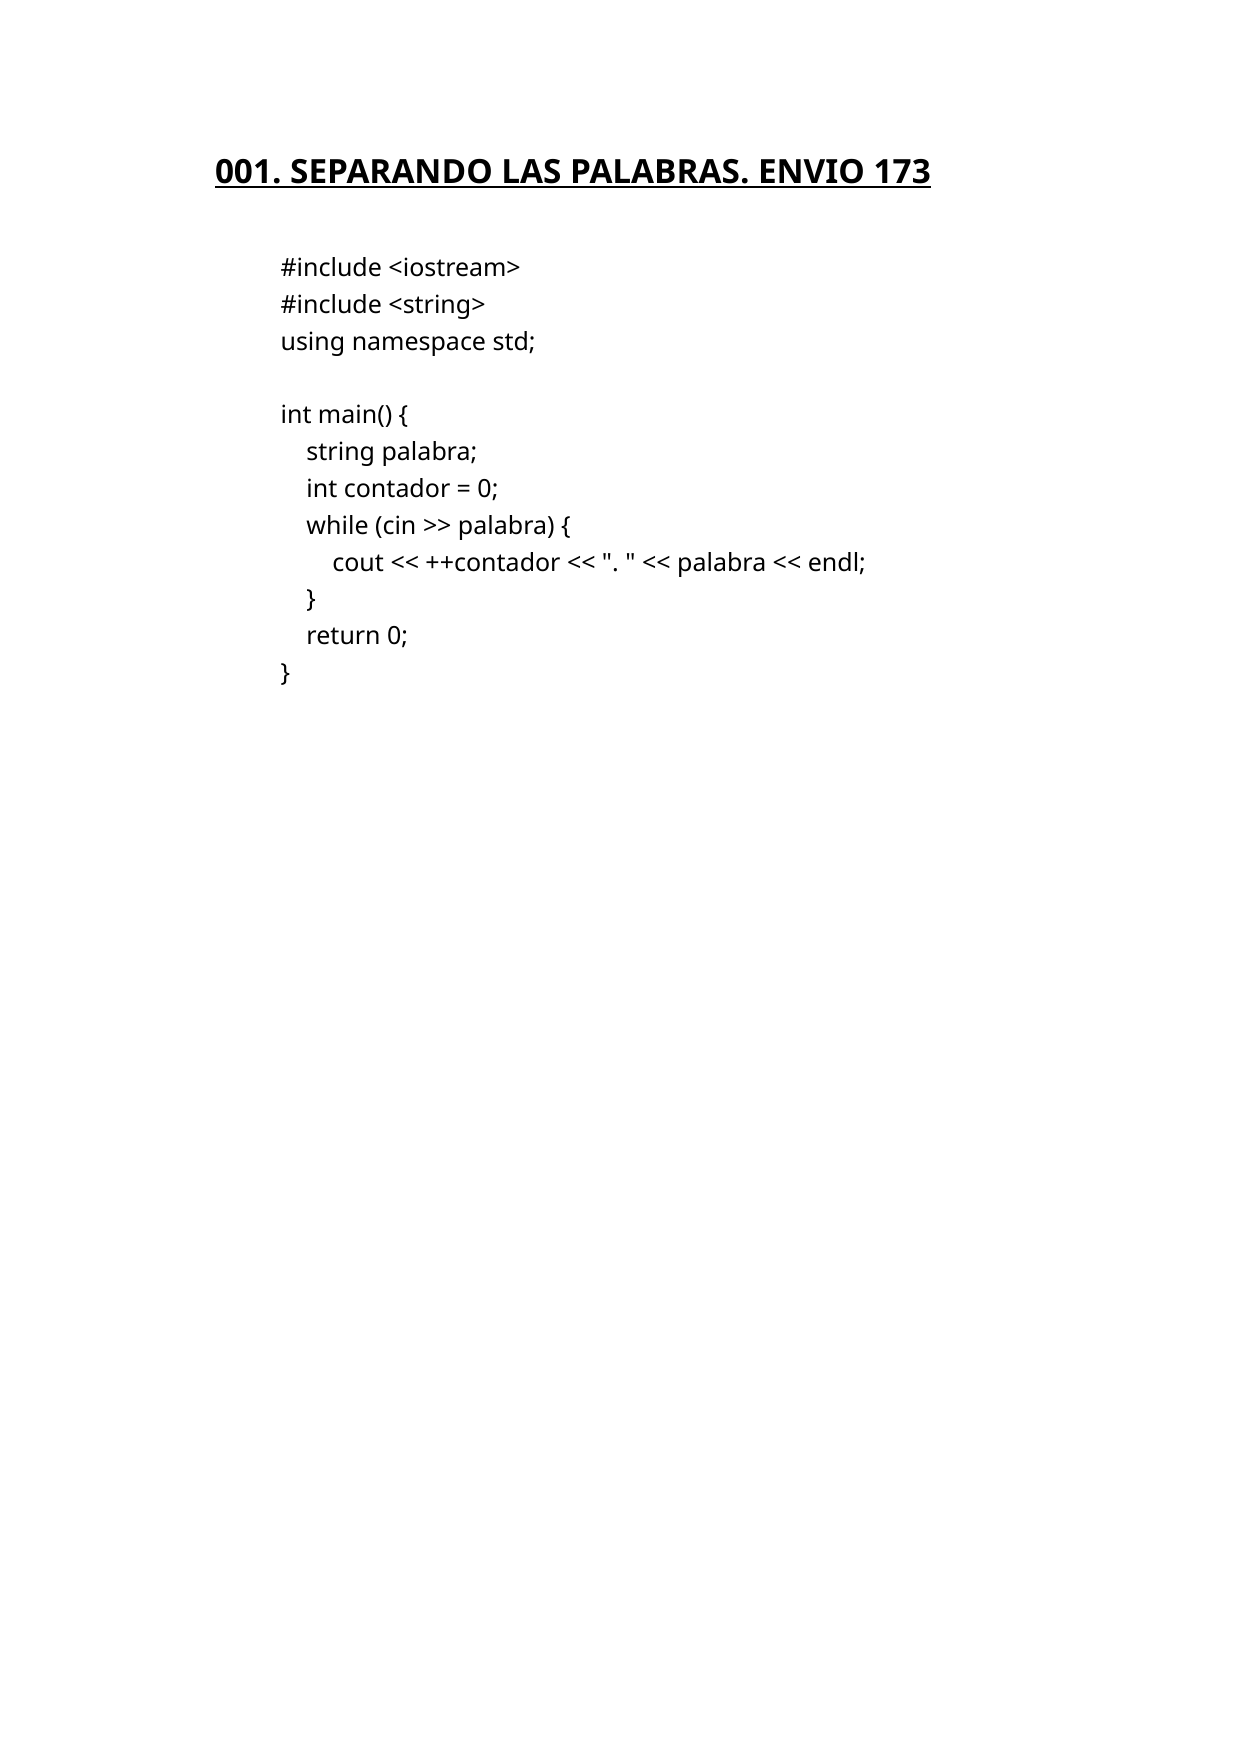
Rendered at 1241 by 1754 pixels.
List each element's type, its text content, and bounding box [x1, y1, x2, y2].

list return 0; [280, 618, 1063, 652]
list string palabra; [280, 434, 1063, 468]
list } [280, 654, 1063, 688]
list } [280, 581, 1063, 615]
text 001. SEPARANDO LAS PALABRAS. ENVIO 173 [215, 148, 1063, 193]
list #include <iostream> [280, 250, 1063, 284]
list cout << ++contador << ". " << palabra << endl; [280, 544, 1063, 578]
list int contador = 0; [280, 471, 1063, 505]
list #include <string> [280, 287, 1063, 321]
list int main() { [280, 397, 1063, 431]
list using namespace std; [280, 323, 1063, 358]
list while (cin >> palabra) { [280, 507, 1063, 541]
